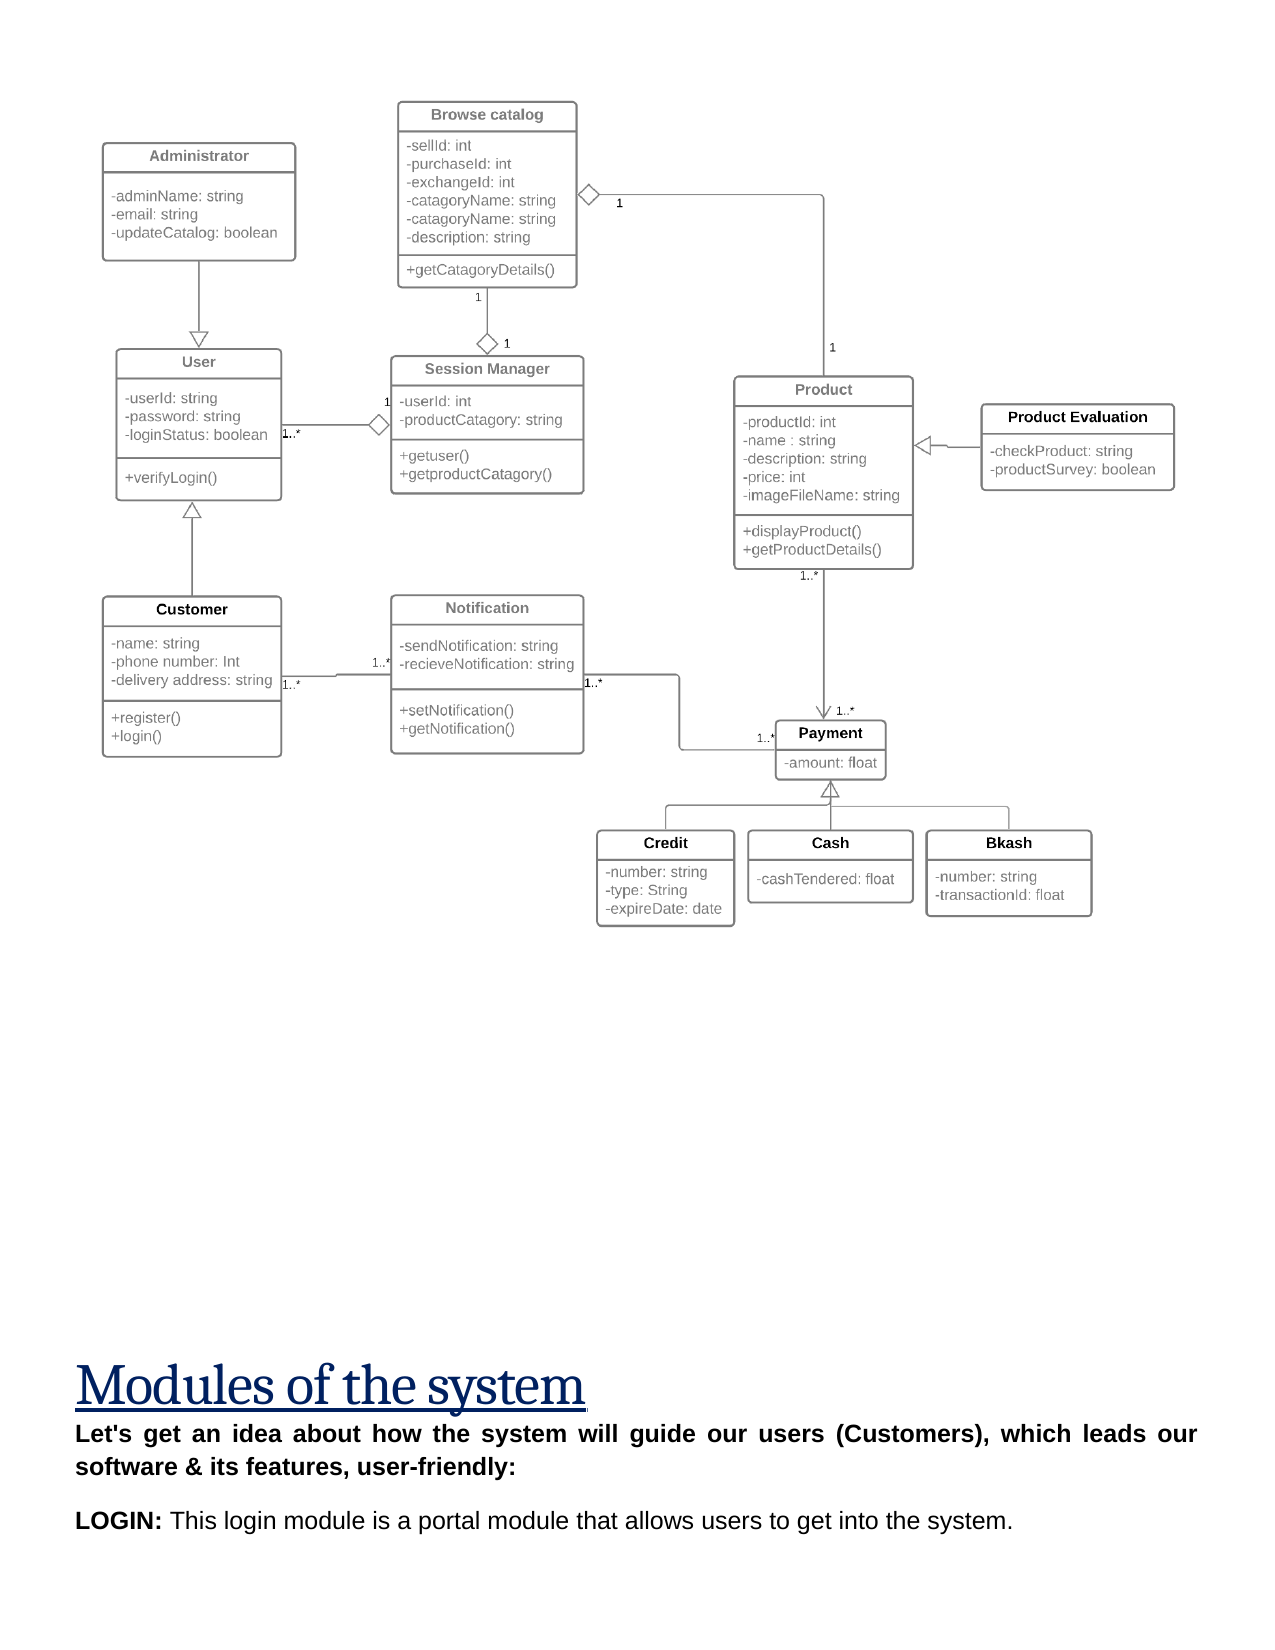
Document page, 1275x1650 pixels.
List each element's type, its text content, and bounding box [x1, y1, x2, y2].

text Let's get an idea about how the system will guide our users (Customers), which leads our software & its features, user-friendly: [75, 1419, 1200, 1481]
text LOGIN: This login module is a portal module that allows users to get into the system. [75, 1506, 1200, 1534]
title Modules of the system [75, 1352, 1200, 1419]
picture [75, 75, 1200, 953]
